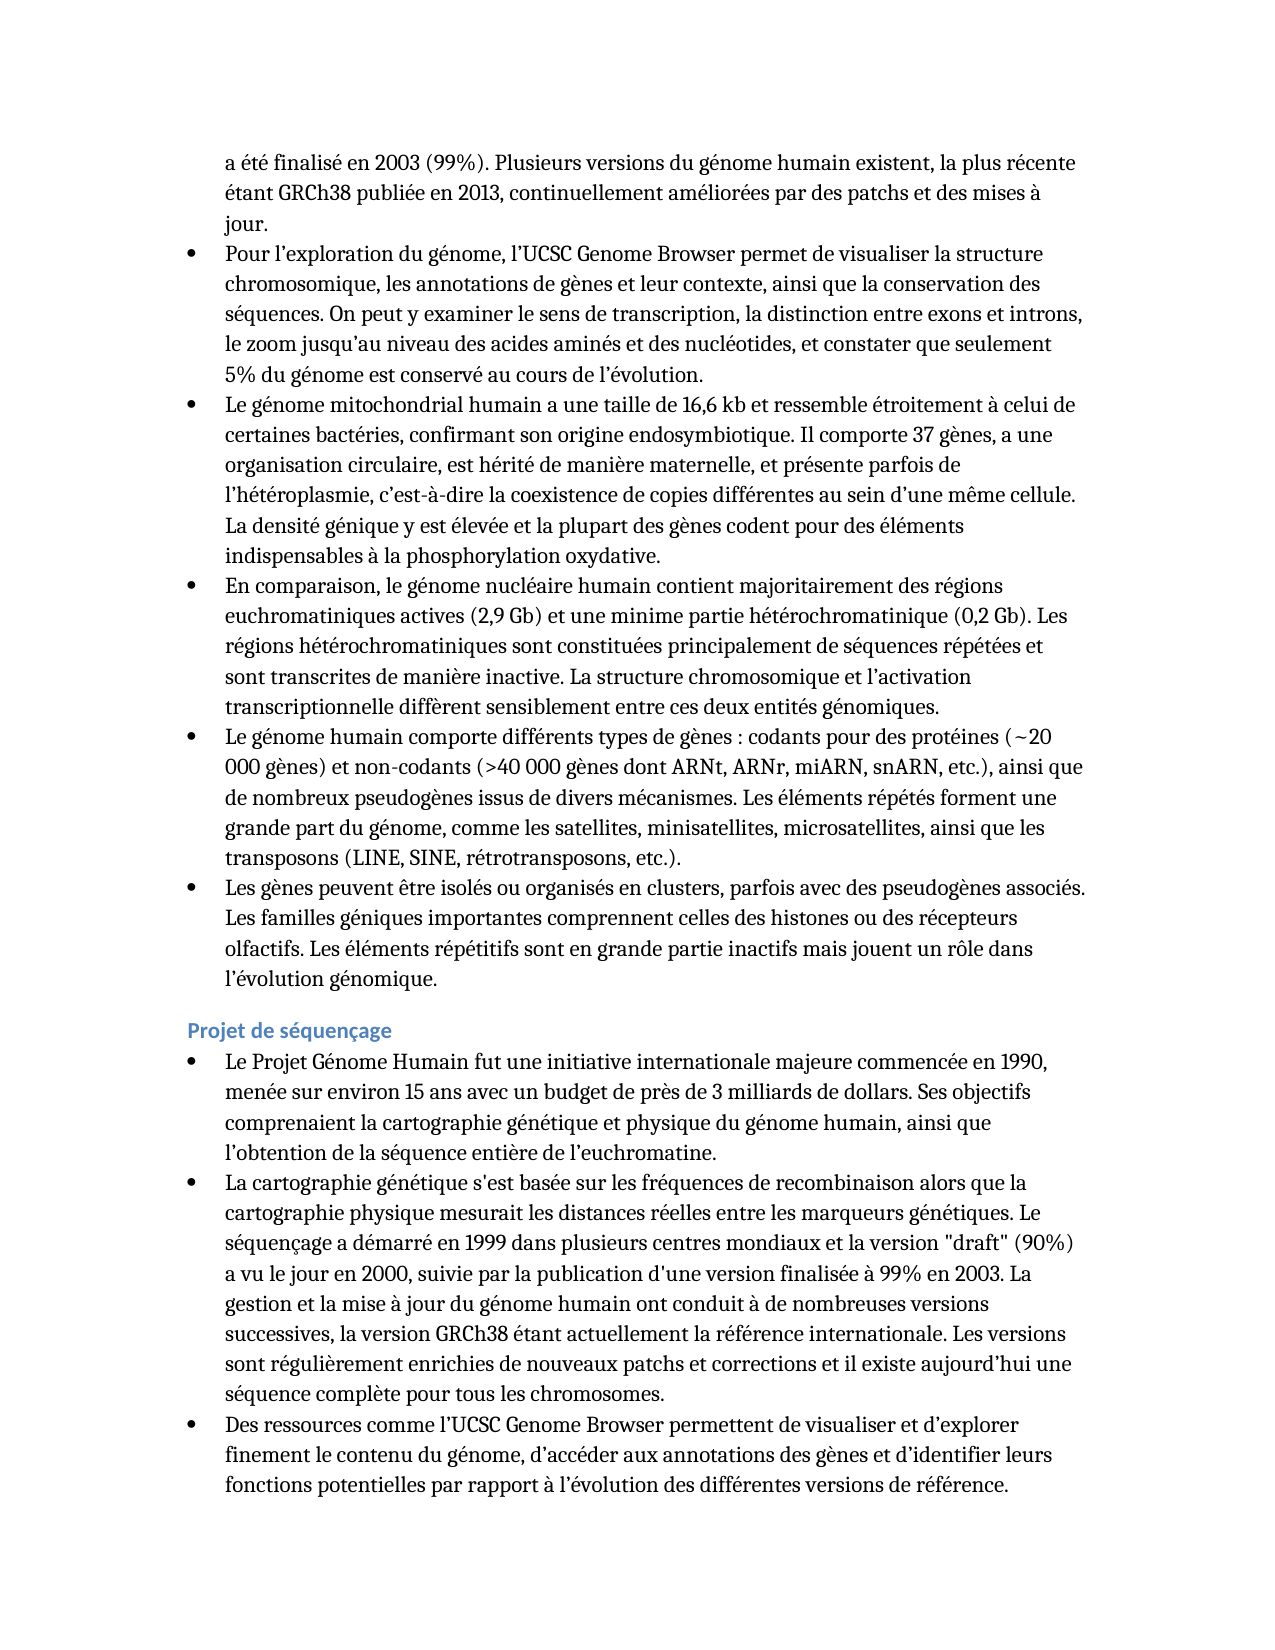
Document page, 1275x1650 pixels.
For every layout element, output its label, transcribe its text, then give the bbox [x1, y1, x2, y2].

list Des ressources comme l’UCSC Genome Browser permettent de visualiser et d’explorer finement le contenu du génome, d’accéder aux annotations des gènes et d’identifier leurs fonctions potentielles par rapport à l’évolution des différentes versions de référence. [187, 1411, 1087, 1498]
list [187, 150, 1087, 237]
list En comparaison, le génome nucléaire humain contient majoritairement des régions euchromatiniques actives (2,9 Gb) et une minime partie hétérochromatinique (0,2 Gb). Les régions hétérochromatiniques sont constituées principalement de séquences répétées et sont transcrites de manière inactive. La structure chromosomique et l’activation transcriptionnelle diffèrent sensiblement entre ces deux entités génomiques. [187, 573, 1087, 720]
subtitle Projet de séquençage [187, 1017, 1087, 1045]
list Pour l’exploration du génome, l’UCSC Genome Browser permet de visualiser la structure chromosomique, les annotations de gènes et leur contexte, ainsi que la conservation des séquences. On peut y examiner le sens de transcription, la distinction entre exons et introns, le zoom jusqu’au niveau des acides aminés et des nucléotides, et constater que seulement 5% du génome est conservé au cours de l’évolution. [187, 241, 1087, 388]
list Le génome mitochondrial humain a une taille de 16,6 kb et ressemble étroitement à celui de certaines bactéries, confirmant son origine endosymbiotique. Il comporte 37 gènes, a une organisation circulaire, est hérité de manière maternelle, et présente parfois de l’hétéroplasmie, c’est-à-dire la coexistence de copies différentes au sein d’une même cellule. La densité génique y est élevée et la plupart des gènes codent pour des éléments indispensables à la phosphorylation oxydative. [187, 392, 1087, 569]
list Le génome humain comporte différents types de gènes : codants pour des protéines (~20 000 gènes) et non-codants (>40 000 gènes dont ARNt, ARNr, miARN, snARN, etc.), ainsi que de nombreux pseudogènes issus de divers mécanismes. Les éléments répétés forment une grande part du génome, comme les satellites, minisatellites, microsatellites, ainsi que les transposons (LINE, SINE, rétrotransposons, etc.). [187, 724, 1087, 871]
list Les gènes peuvent être isolés ou organisés en clusters, parfois avec des pseudogènes associés. Les familles géniques importantes comprennent celles des histones ou des récepteurs olfactifs. Les éléments répétitifs sont en grande partie inactifs mais jouent un rôle dans l’évolution génomique. [187, 875, 1087, 992]
list Le Projet Génome Humain fut une initiative internationale majeure commencée en 1990, menée sur environ 15 ans avec un budget de près de 3 milliards de dollars. Ses objectifs comprenaient la cartographie génétique et physique du génome humain, ainsi que l’obtention de la séquence entière de l’euchromatine. [187, 1049, 1087, 1166]
list La cartographie génétique s'est basée sur les fréquences de recombinaison alors que la cartographie physique mesurait les distances réelles entre les marqueurs génétiques. Le séquençage a démarré en 1999 dans plusieurs centres mondiaux et la version "draft" (90%) a vu le jour en 2000, suivie par la publication d'une version finalisée à 99% en 2003. La gestion et la mise à jour du génome humain ont conduit à de nombreuses versions successives, la version GRCh38 étant actuellement la référence internationale. Les versions sont régulièrement enrichies de nouveaux patchs et corrections et il existe aujourd’hui une séquence complète pour tous les chromosomes. [187, 1170, 1087, 1407]
